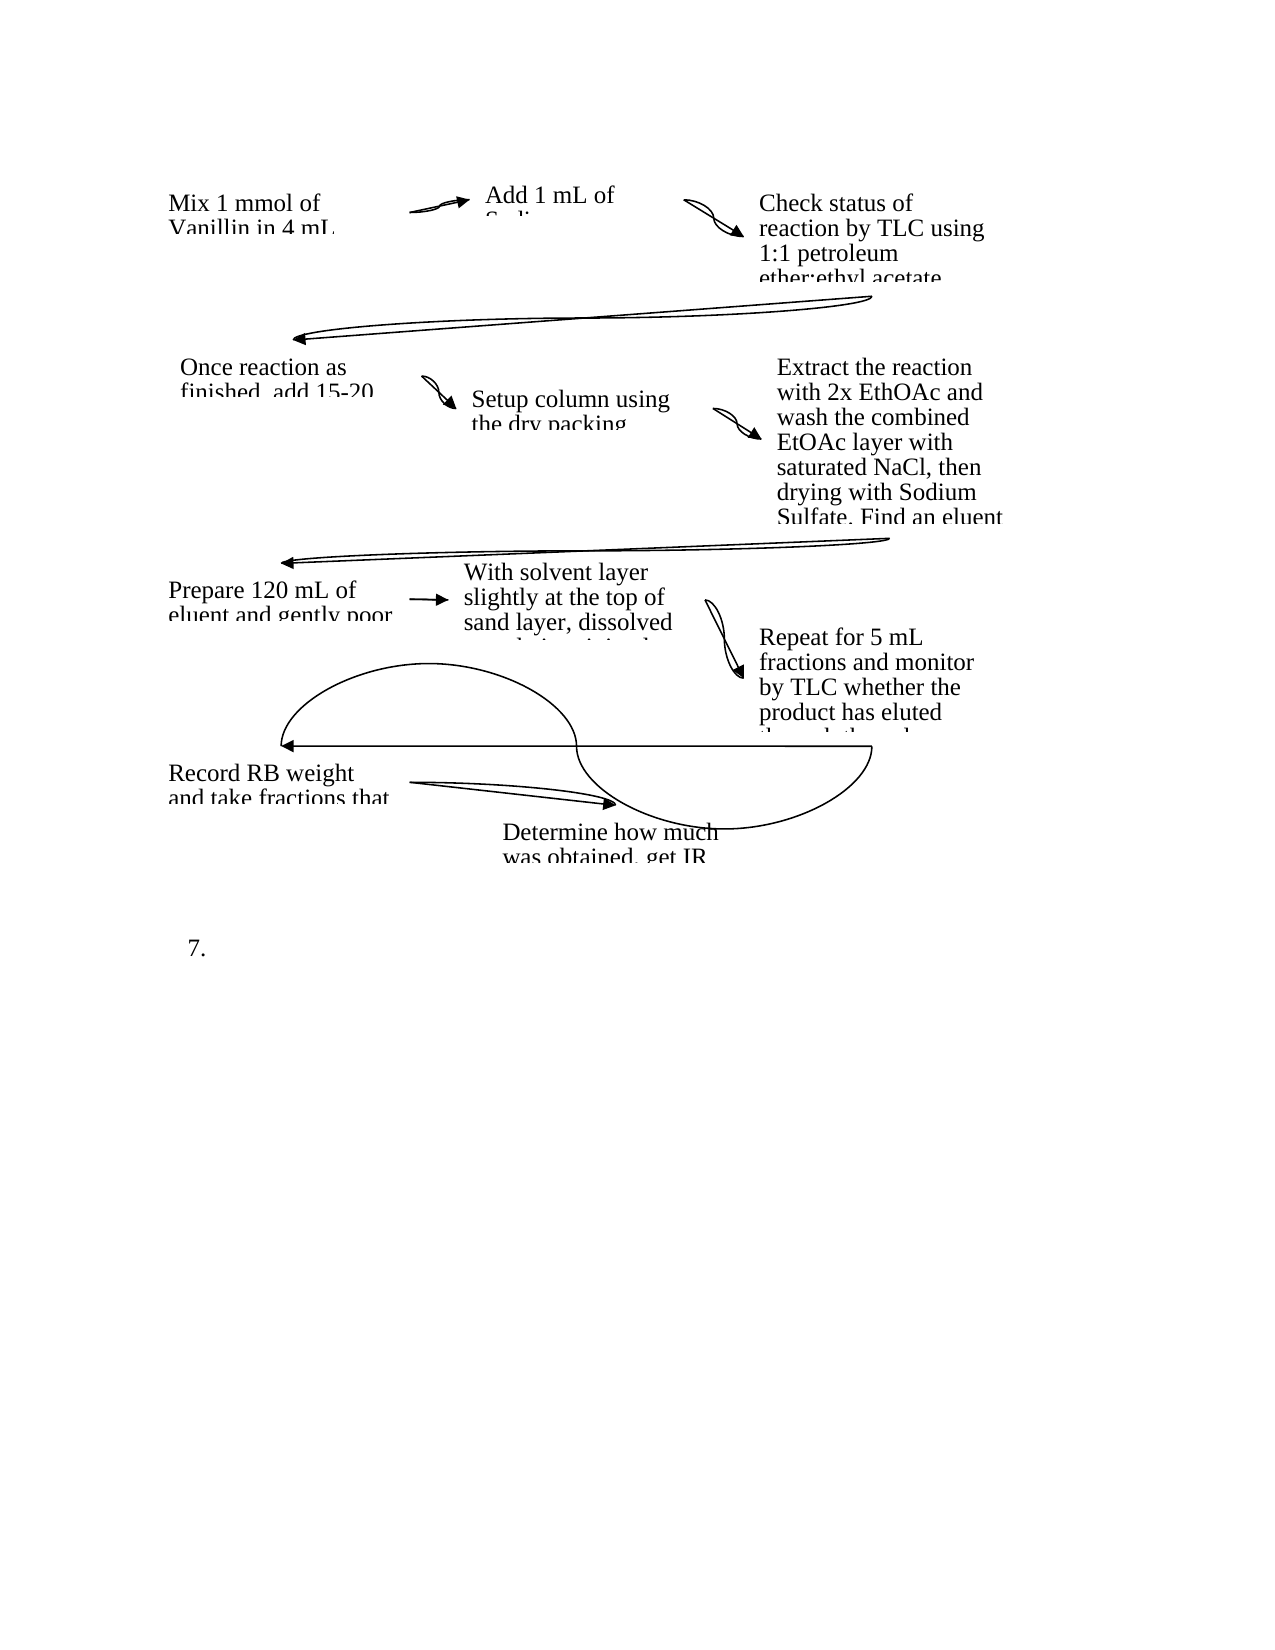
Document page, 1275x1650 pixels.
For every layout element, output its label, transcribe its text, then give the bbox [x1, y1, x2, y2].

text 7. [150, 933, 1125, 962]
